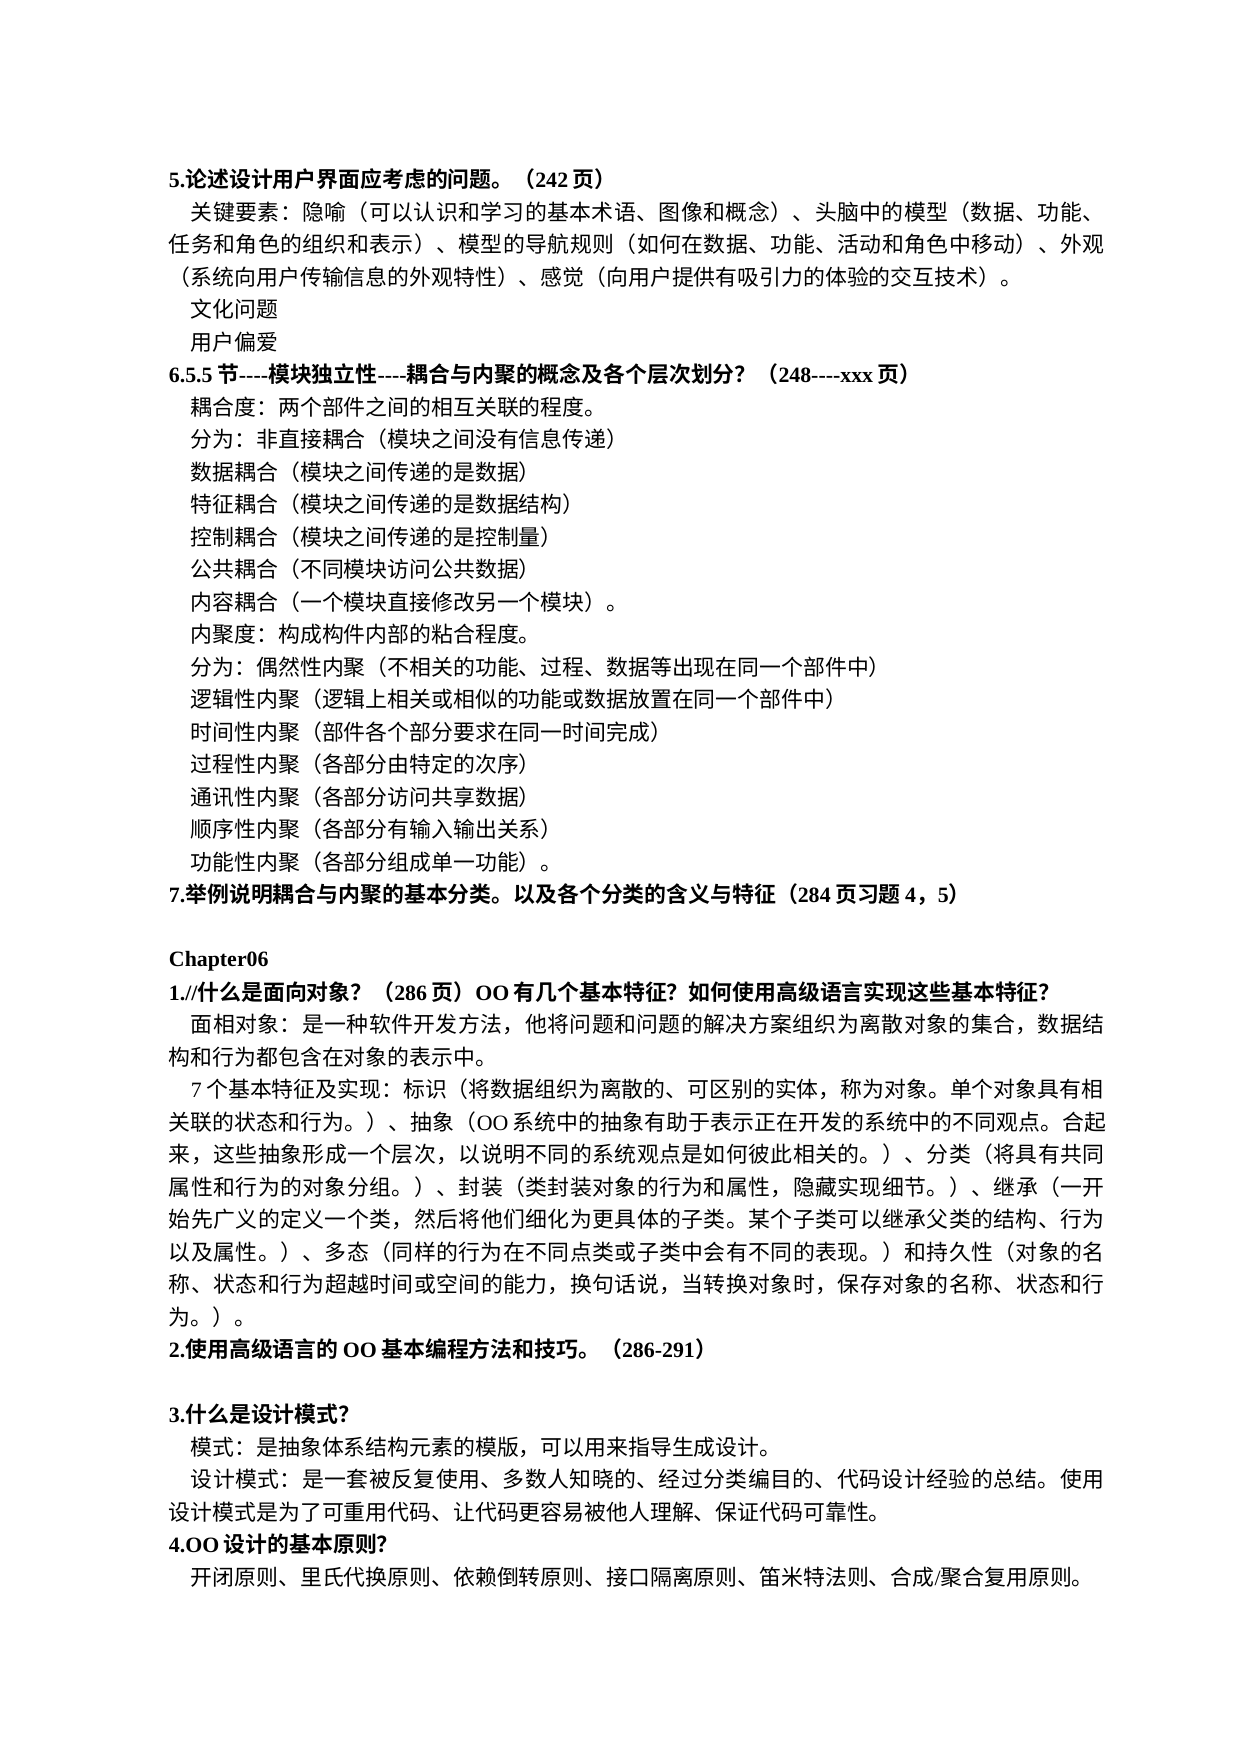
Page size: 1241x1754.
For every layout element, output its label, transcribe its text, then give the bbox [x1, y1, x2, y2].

text 内聚度：构成构件内部的粘合程度。 [169, 617, 1106, 649]
text 7.举例说明耦合与内聚的基本分类。以及各个分类的含义与特征（284页习题4，5） [169, 877, 1106, 909]
text 2.使用高级语言的OO基本编程方法和技巧。（286-291） [169, 1332, 1106, 1364]
text 控制耦合（模块之间传递的是控制量） [169, 519, 1106, 552]
text 6.5.5节----模块独立性----耦合与内聚的概念及各个层次划分？（248----xxx页） [169, 357, 1106, 389]
text 开闭原则、里氏代换原则、依赖倒转原则、接口隔离原则、笛米特法则、合成/聚合复用原则。 [169, 1559, 1106, 1592]
text 关键要素：隐喻（可以认识和学习的基本术语、图像和概念）、头脑中的模型（数据、功能、任务和角色的组织和表示）、模型的导航规则（如何在数据、功能、活动和角色中移动）、外观（系统向用户传输信息的外观特性）、感觉（向用户提供有吸引力的体验的交互技术）。 [169, 194, 1106, 292]
text 通讯性内聚（各部分访问共享数据） [169, 779, 1106, 812]
text 公共耦合（不同模块访问公共数据） [169, 552, 1106, 584]
text 分为：非直接耦合（模块之间没有信息传递） [169, 422, 1106, 454]
text 逻辑性内聚（逻辑上相关或相似的功能或数据放置在同一个部件中） [169, 682, 1106, 714]
text 过程性内聚（各部分由特定的次序） [169, 747, 1106, 779]
text 7个基本特征及实现：标识（将数据组织为离散的、可区别的实体，称为对象。单个对象具有相关联的状态和行为。）、抽象（OO系统中的抽象有助于表示正在开发的系统中的不同观点。合起来，这些抽象形成一个层次，以说明不同的系统观点是如何彼此相关的。）、分类（将具有共同属性和行为的对象分组。）、封装（类封装对象的行为和属性，隐藏实现细节。）、继承（一开始先广义的定义一个类，然后将他们细化为更具体的子类。某个子类可以继承父类的结构、行为以及属性。）、多态（同样的行为在不同点类或子类中会有不同的表现。）和持久性（对象的名称、状态和行为超越时间或空间的能力，换句话说，当转换对象时，保存对象的名称、状态和行为。）。 [169, 1072, 1106, 1332]
text 用户偏爱 [169, 324, 1106, 357]
text 耦合度：两个部件之间的相互关联的程度。 [169, 389, 1106, 422]
text 模式：是抽象体系结构元素的模版，可以用来指导生成设计。 [169, 1429, 1106, 1462]
text 4.OO设计的基本原则？ [169, 1527, 1106, 1559]
text 文化问题 [169, 292, 1106, 324]
text 面相对象：是一种软件开发方法，他将问题和问题的解决方案组织为离散对象的集合，数据结构和行为都包含在对象的表示中。 [169, 1007, 1106, 1072]
text 分为：偶然性内聚（不相关的功能、过程、数据等出现在同一个部件中） [169, 649, 1106, 682]
text Chapter06 [169, 942, 1106, 974]
text 1.//什么是面向对象？（286页）OO有几个基本特征？如何使用高级语言实现这些基本特征？ [169, 974, 1106, 1007]
text 顺序性内聚（各部分有输入输出关系） [169, 812, 1106, 844]
text 功能性内聚（各部分组成单一功能）。 [169, 844, 1106, 877]
text 数据耦合（模块之间传递的是数据） [169, 454, 1106, 487]
text 5.论述设计用户界面应考虑的问题。（242页） [169, 162, 1106, 194]
text 内容耦合（一个模块直接修改另一个模块）。 [169, 584, 1106, 617]
text 特征耦合（模块之间传递的是数据结构） [169, 487, 1106, 519]
text 设计模式：是一套被反复使用、多数人知晓的、经过分类编目的、代码设计经验的总结。使用设计模式是为了可重用代码、让代码更容易被他人理解、保证代码可靠性。 [169, 1462, 1106, 1527]
text 时间性内聚（部件各个部分要求在同一时间完成） [169, 714, 1106, 747]
text 3.什么是设计模式？ [169, 1397, 1106, 1429]
